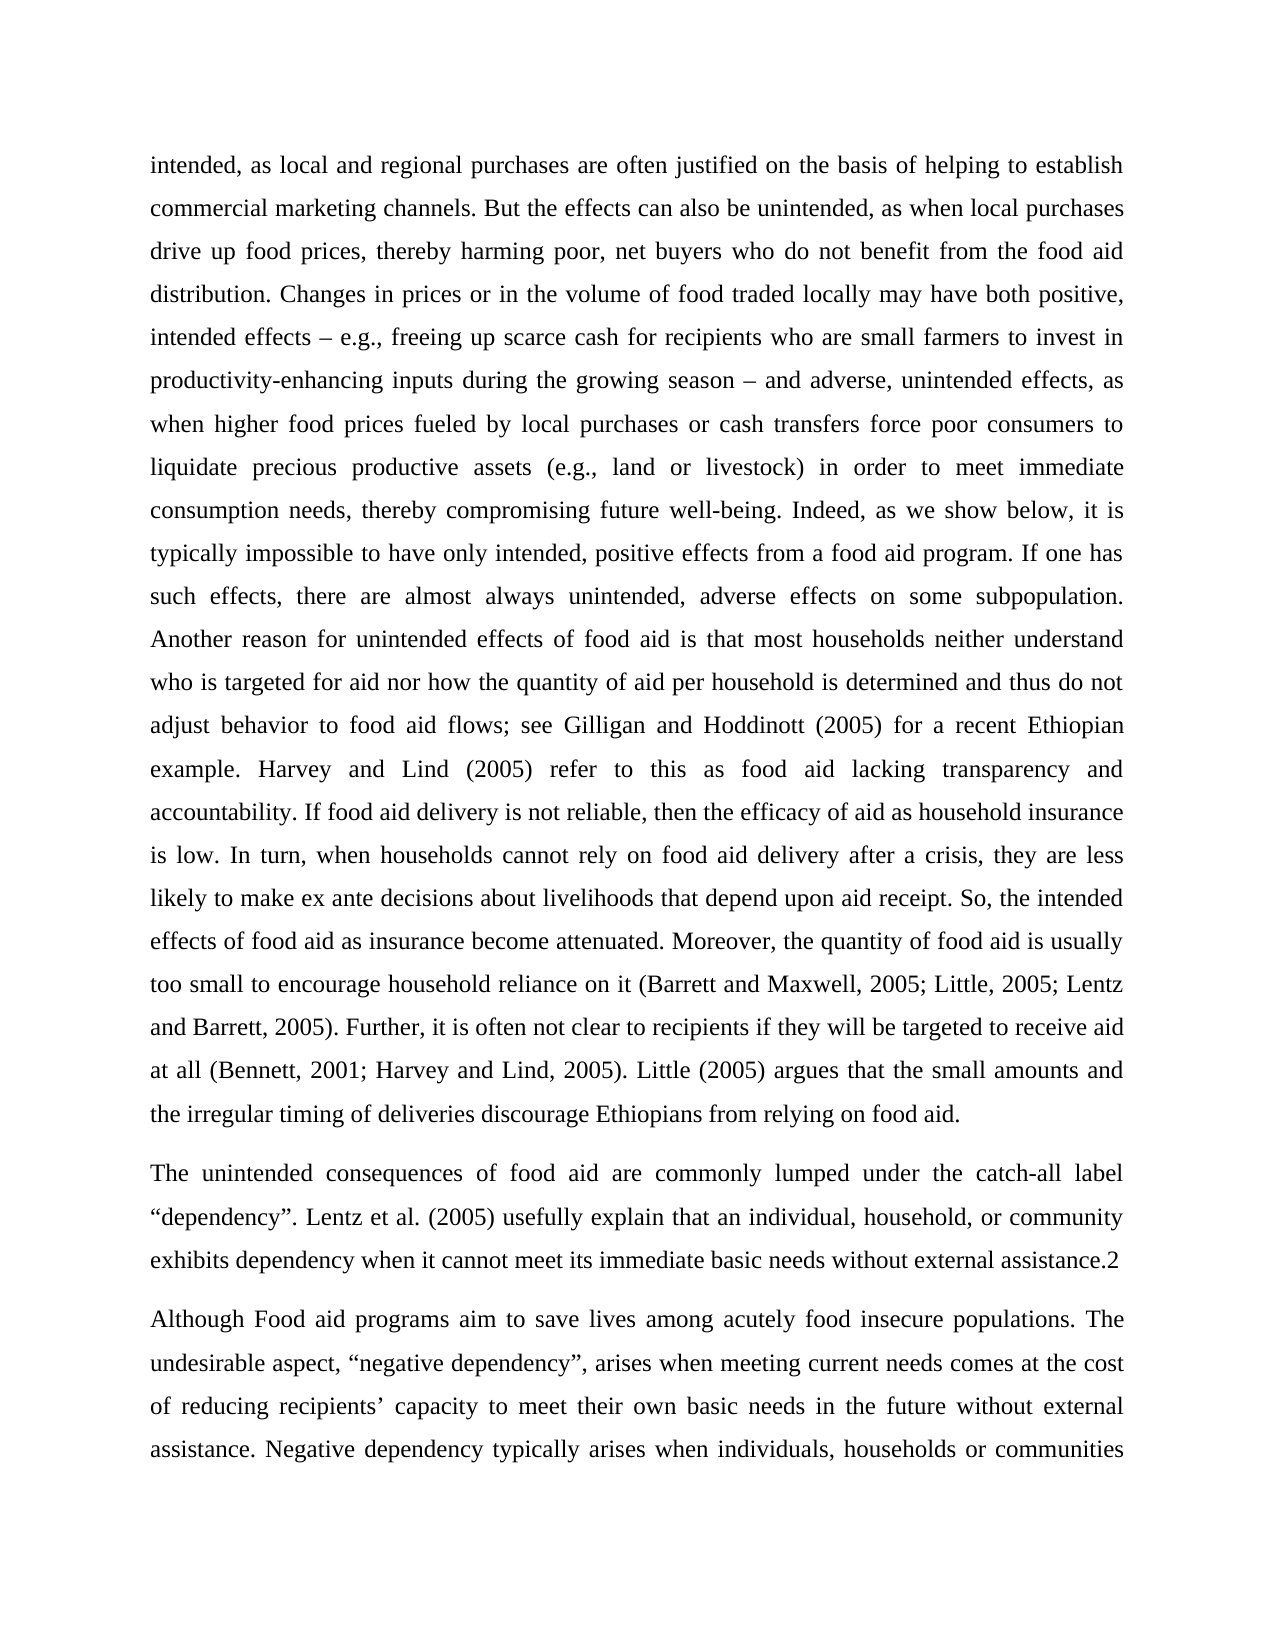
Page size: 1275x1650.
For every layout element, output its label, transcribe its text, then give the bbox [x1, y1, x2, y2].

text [150, 1304, 1125, 1463]
text The unintended consequences of food aid are commonly lumped under the catch-all label “dependency”. Lentz et al. (2005) usefully explain that an individual, household, or community exhibits dependency when it cannot meet its immediate basic needs without external assistance.2 [150, 1158, 1125, 1273]
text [150, 150, 1125, 1127]
